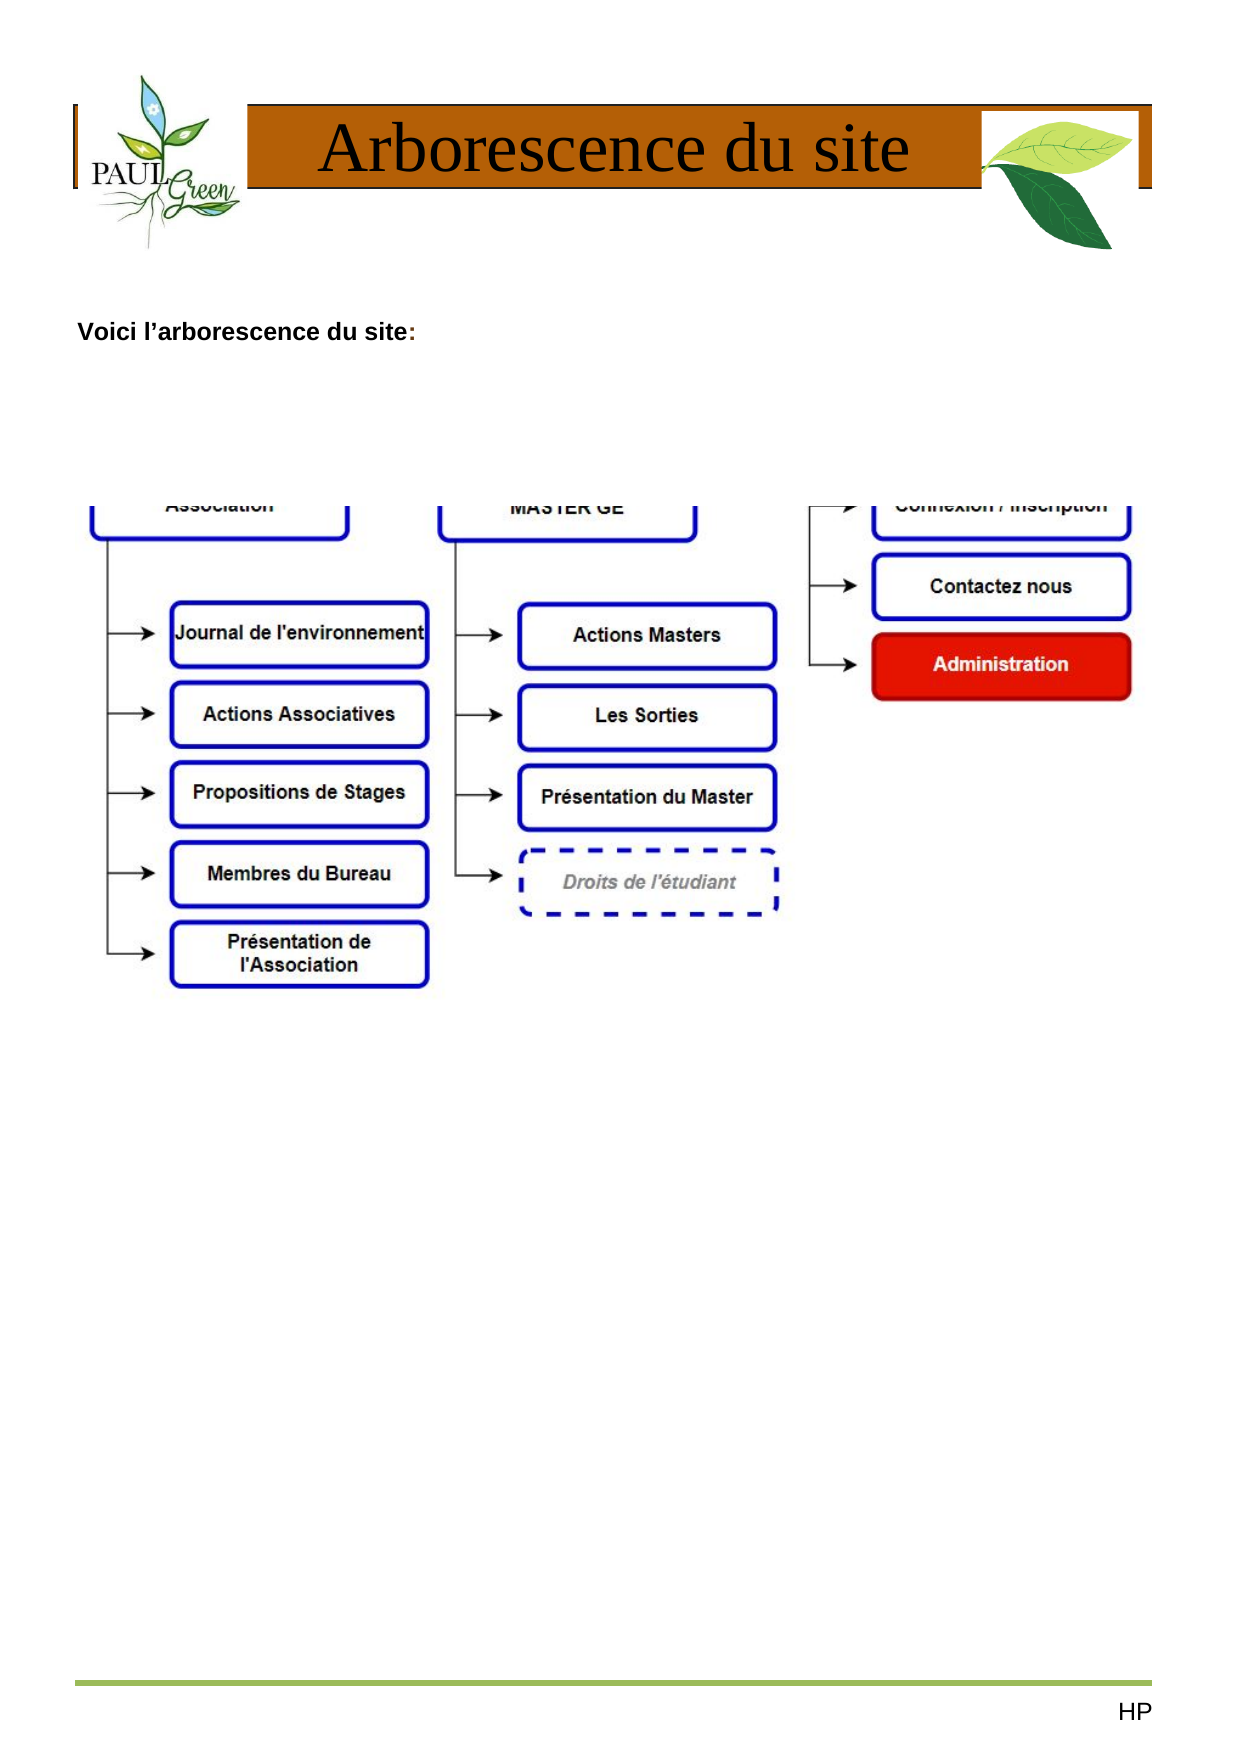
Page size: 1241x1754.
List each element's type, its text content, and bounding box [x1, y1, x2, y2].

text Arborescence du site [248, 106, 1152, 187]
text Voici l’arborescence du site: [77, 317, 1152, 346]
picture [981, 111, 1139, 257]
picture [78, 64, 248, 257]
picture [75, 506, 1152, 1018]
